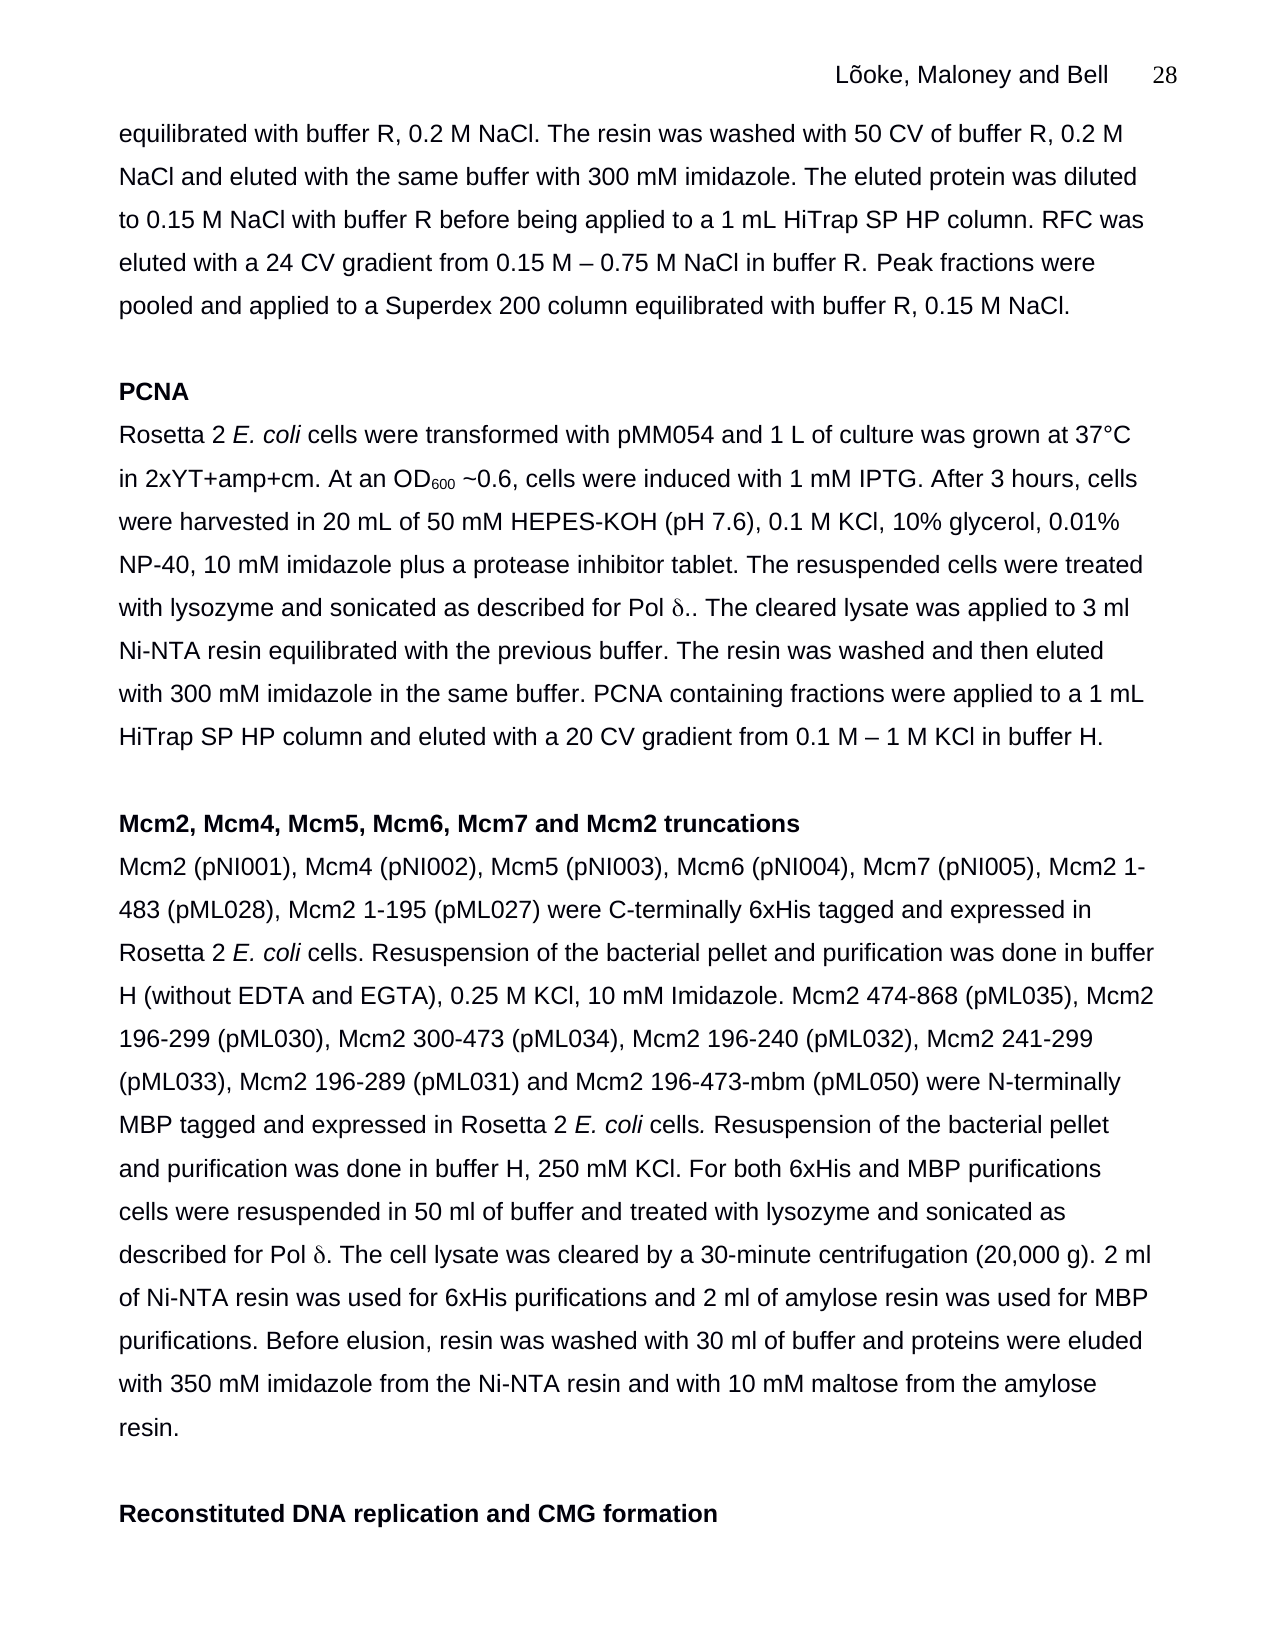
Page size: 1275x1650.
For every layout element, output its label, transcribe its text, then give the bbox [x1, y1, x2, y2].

text Reconstituted DNA replication and CMG formation [118, 1499, 1156, 1527]
text PCNA [118, 377, 1156, 406]
text Mcm2 (pNI001), Mcm4 (pNI002), Mcm5 (pNI003), Mcm6 (pNI004), Mcm7 (pNI005), Mcm2 1-483 (pML028), Mcm2 1-195 (pML027) were C-terminally 6xHis tagged and expressed in Rosetta 2 E. coli cells. Resuspension of the bacterial pellet and purification was done in buffer H (without EDTA and EGTA), 0.25 M KCl, 10 mM Imidazole. Mcm2 474-868 (pML035), Mcm2 196-299 (pML030), Mcm2 300-473 (pML034), Mcm2 196-240 (pML032), Mcm2 241-299 (pML033), Mcm2 196-289 (pML031) and Mcm2 196-473-mbm (pML050) were N-terminally MBP tagged and expressed in Rosetta 2 E. coli cells. Resuspension of the bacterial pellet and purification was done in buffer H, 250 mM KCl. For both 6xHis and MBP purifications cells were resuspended in 50 ml of buffer and treated with lysozyme and sonicated as described for Pol . The cell lysate was cleared by a 30-minute centrifugation (20,000 g). 2 ml of Ni-NTA resin was used for 6xHis purifications and 2 ml of amylose resin was used for MBP purifications. Before elusion, resin was washed with 30 ml of buffer and proteins were eluded with 350 mM imidazole from the Ni-NTA resin and with 10 mM maltose from the amylose resin. [118, 852, 1156, 1441]
text Rosetta 2 E. coli cells were transformed with pMM054 and 1 L of culture was grown at 37°C in 2xYT+amp+cm. At an OD600 ~0.6, cells were induced with 1 mM IPTG. After 3 hours, cells were harvested in 20 mL of 50 mM HEPES-KOH (pH 7.6), 0.1 M KCl, 10% glycerol, 0.01% NP-40, 10 mM imidazole plus a protease inhibitor tablet. The resuspended cells were treated with lysozyme and sonicated as described for Pol .. The cleared lysate was applied to 3 ml Ni-NTA resin equilibrated with the previous buffer. The resin was washed and then eluted with 300 mM imidazole in the same buffer. PCNA containing fractions were applied to a 1 mL HiTrap SP HP column and eluted with a 20 CV gradient from 0.1 M – 1 M KCl in buffer H. [118, 420, 1156, 751]
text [118, 118, 1156, 320]
text Mcm2, Mcm4, Mcm5, Mcm6, Mcm7 and Mcm2 truncations [118, 809, 1156, 837]
